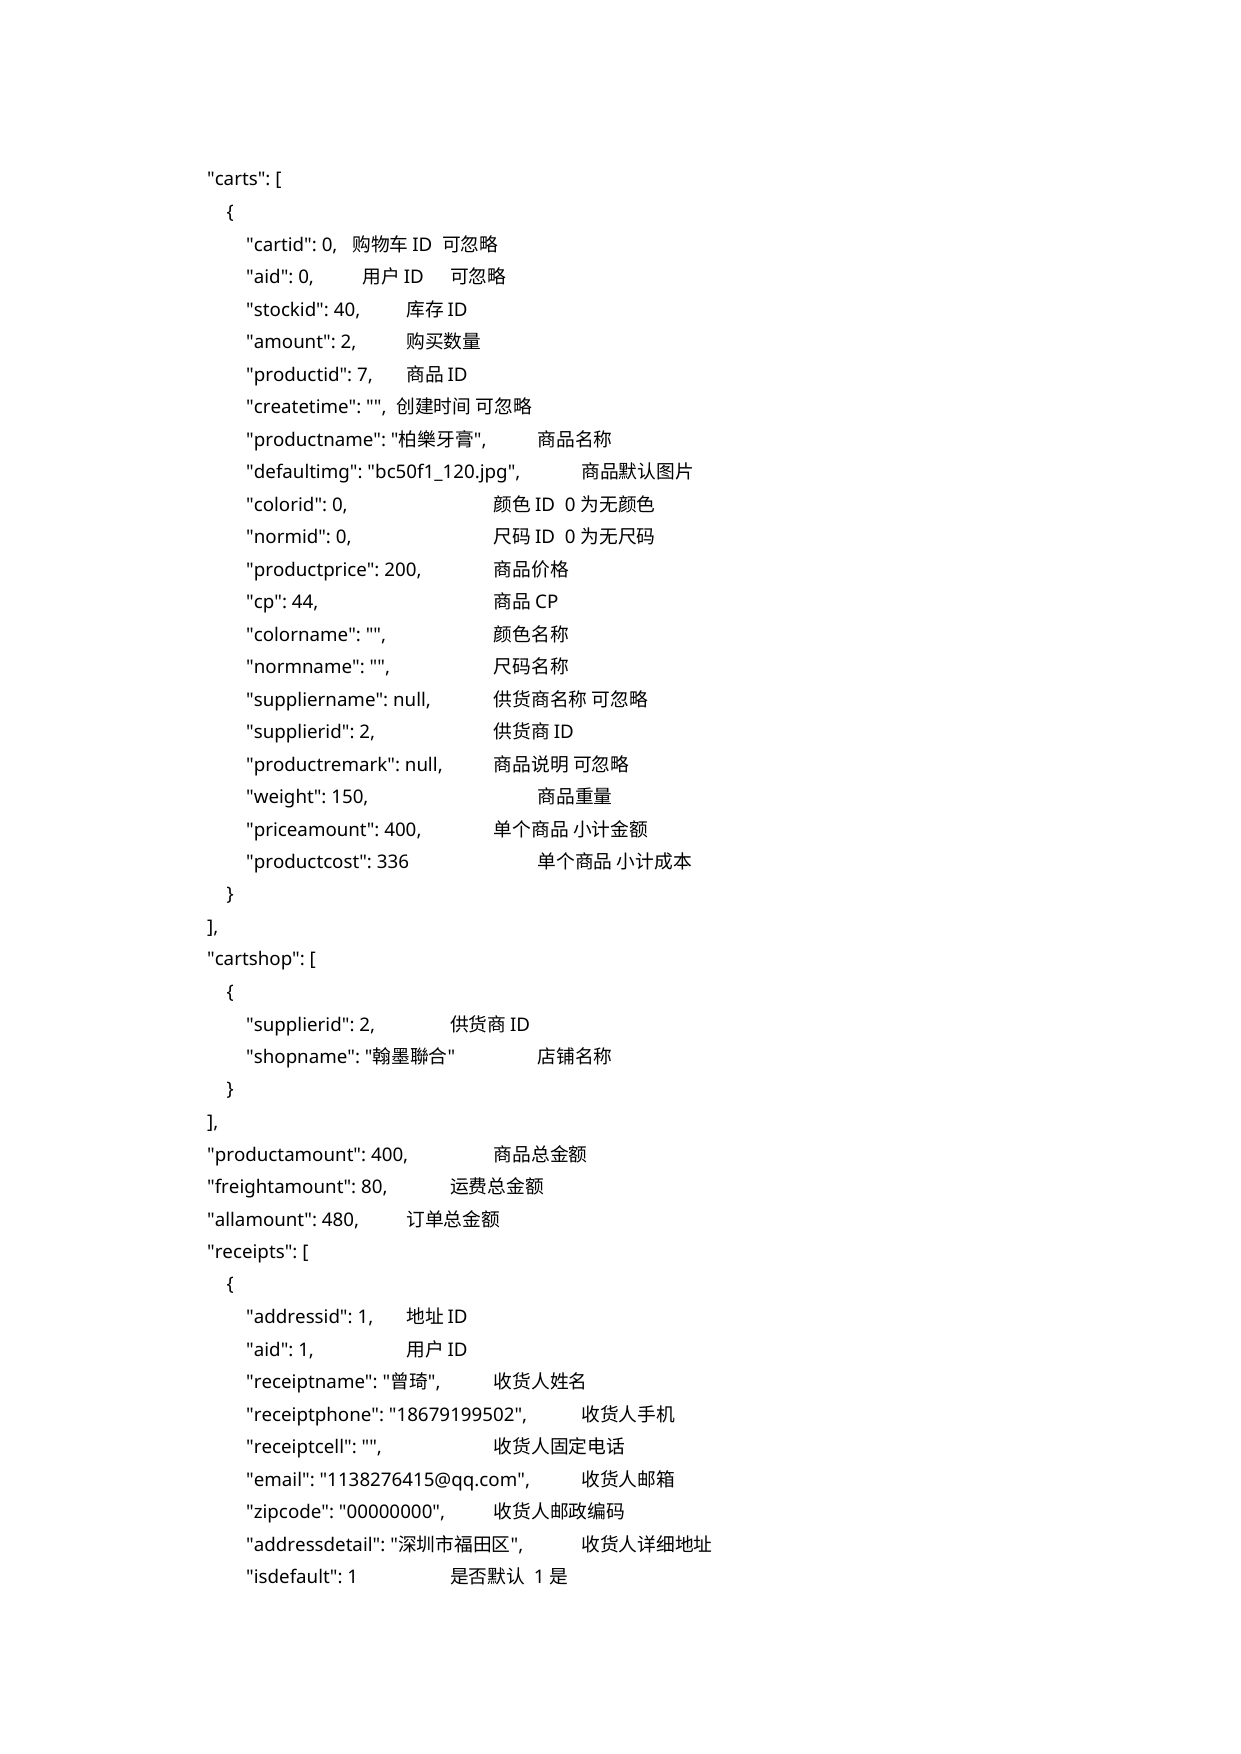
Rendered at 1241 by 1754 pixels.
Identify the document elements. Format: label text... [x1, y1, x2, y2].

text "cp": 44, 商品CP [187, 584, 1053, 617]
text "cartid": 0, 购物车ID 可忽略 [187, 227, 1053, 259]
text "createtime": "", 创建时间 可忽略 [187, 389, 1053, 422]
text } [187, 1072, 1053, 1104]
text "zipcode": "00000000", 收货人邮政编码 [187, 1494, 1053, 1527]
text "addressid": 1, 地址ID [187, 1299, 1053, 1332]
text "receiptname": "曾琦", 收货人姓名 [187, 1364, 1053, 1397]
text "normid": 0, 尺码ID 0 为无尺码 [187, 519, 1053, 552]
text "colorname": "", 颜色名称 [187, 617, 1053, 649]
text ], [187, 1104, 1053, 1137]
text "carts": [ [187, 162, 1053, 194]
text "suppliername": null, 供货商名称 可忽略 [187, 682, 1053, 714]
text "productremark": null, 商品说明 可忽略 [187, 747, 1053, 779]
text "addressdetail": "深圳市福田区", 收货人详细地址 [187, 1527, 1053, 1559]
text "productamount": 400, 商品总金额 [187, 1137, 1053, 1169]
text } [187, 877, 1053, 909]
text "isdefault": 1 是否默认 1 是 [187, 1559, 1053, 1592]
text "receipts": [ [187, 1234, 1053, 1267]
text "allamount": 480, 订单总金额 [187, 1202, 1053, 1234]
text "aid": 1, 用户ID [187, 1332, 1053, 1364]
text "shopname": "翰墨聯合" 店铺名称 [187, 1039, 1053, 1072]
text "aid": 0, 用户ID 可忽略 [187, 259, 1053, 292]
text "colorid": 0, 颜色ID 0 为无颜色 [187, 487, 1053, 519]
text "productid": 7, 商品ID [187, 357, 1053, 389]
text { [187, 974, 1053, 1007]
text ], [187, 909, 1053, 942]
text "productname": "柏樂牙膏", 商品名称 [187, 422, 1053, 454]
text "stockid": 40, 库存ID [187, 292, 1053, 324]
text "productprice": 200, 商品价格 [187, 552, 1053, 584]
text "email": "1138276415@qq.com", 收货人邮箱 [187, 1462, 1053, 1494]
text "weight": 150, 商品重量 [187, 779, 1053, 812]
text "freightamount": 80, 运费总金额 [187, 1169, 1053, 1202]
text "cartshop": [ [187, 942, 1053, 974]
text "receiptphone": "18679199502", 收货人手机 [187, 1397, 1053, 1429]
text "amount": 2, 购买数量 [187, 324, 1053, 357]
text { [187, 1267, 1053, 1299]
text { [187, 194, 1053, 227]
text "receiptcell": "", 收货人固定电话 [187, 1429, 1053, 1462]
text "productcost": 336 单个商品 小计成本 [187, 844, 1053, 877]
text "defaultimg": "bc50f1_120.jpg", 商品默认图片 [187, 454, 1053, 487]
text "supplierid": 2, 供货商ID [187, 1007, 1053, 1039]
text "supplierid": 2, 供货商ID [187, 714, 1053, 747]
text "priceamount": 400, 单个商品 小计金额 [187, 812, 1053, 844]
text "normname": "", 尺码名称 [187, 649, 1053, 682]
